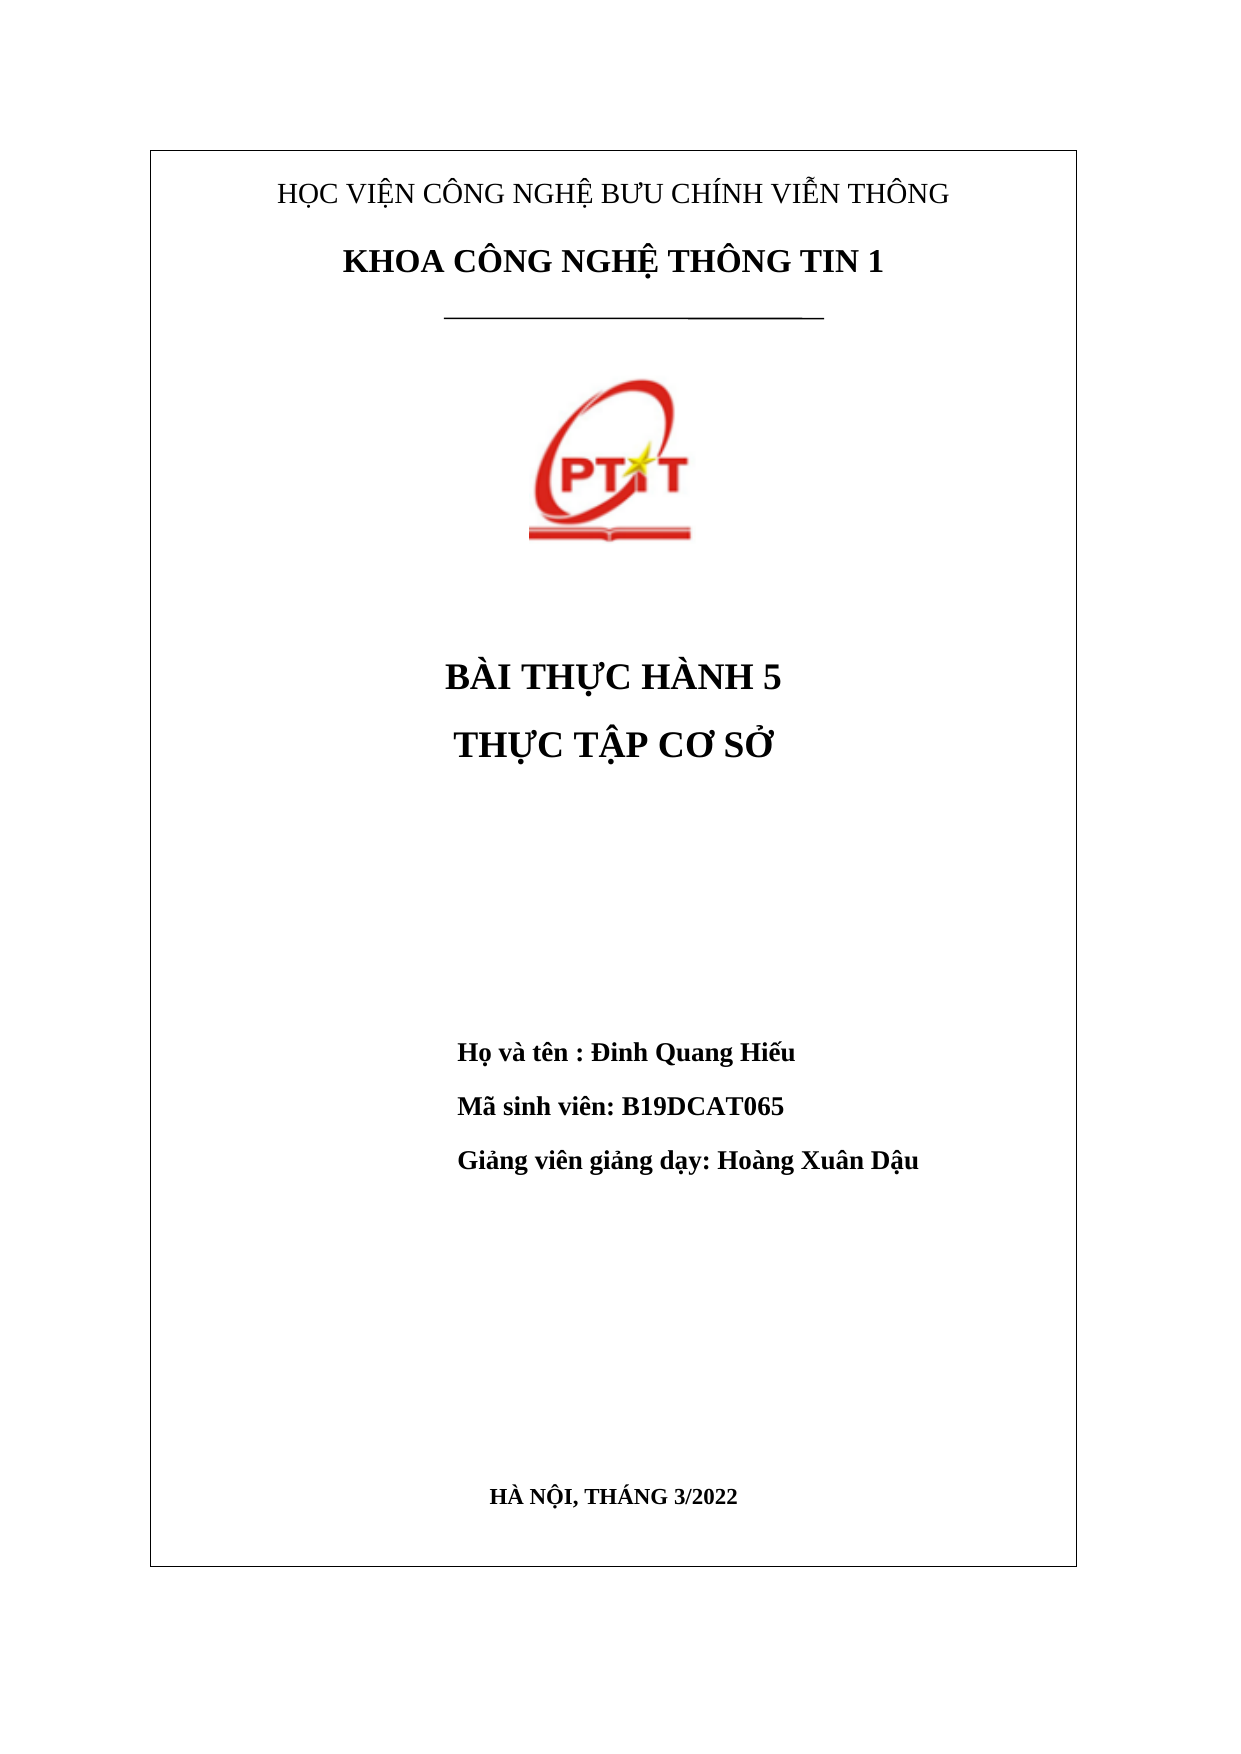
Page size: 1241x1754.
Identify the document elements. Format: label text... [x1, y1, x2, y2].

table_cell HÀ NỘI, THÁNG 3/2022 [151, 1469, 1076, 1566]
table_header HỌC VIỆN CÔNG NGHỆ BƯU CHÍNH VIỄN THÔNG KHOA CÔNG NGHỆ THÔNG TIN 1 [151, 151, 1076, 360]
table_cell BÀI THỰC HÀNH 5 THỰC TẬP CƠ SỞ [151, 566, 1076, 877]
table_cell Họ và tên : Đinh Quang Hiếu Mã sinh viên: B19DCAT065 Giảng viên giảng dạy: Hoàng Xuân Dậu [151, 877, 1076, 1469]
table_cell [151, 360, 1076, 566]
